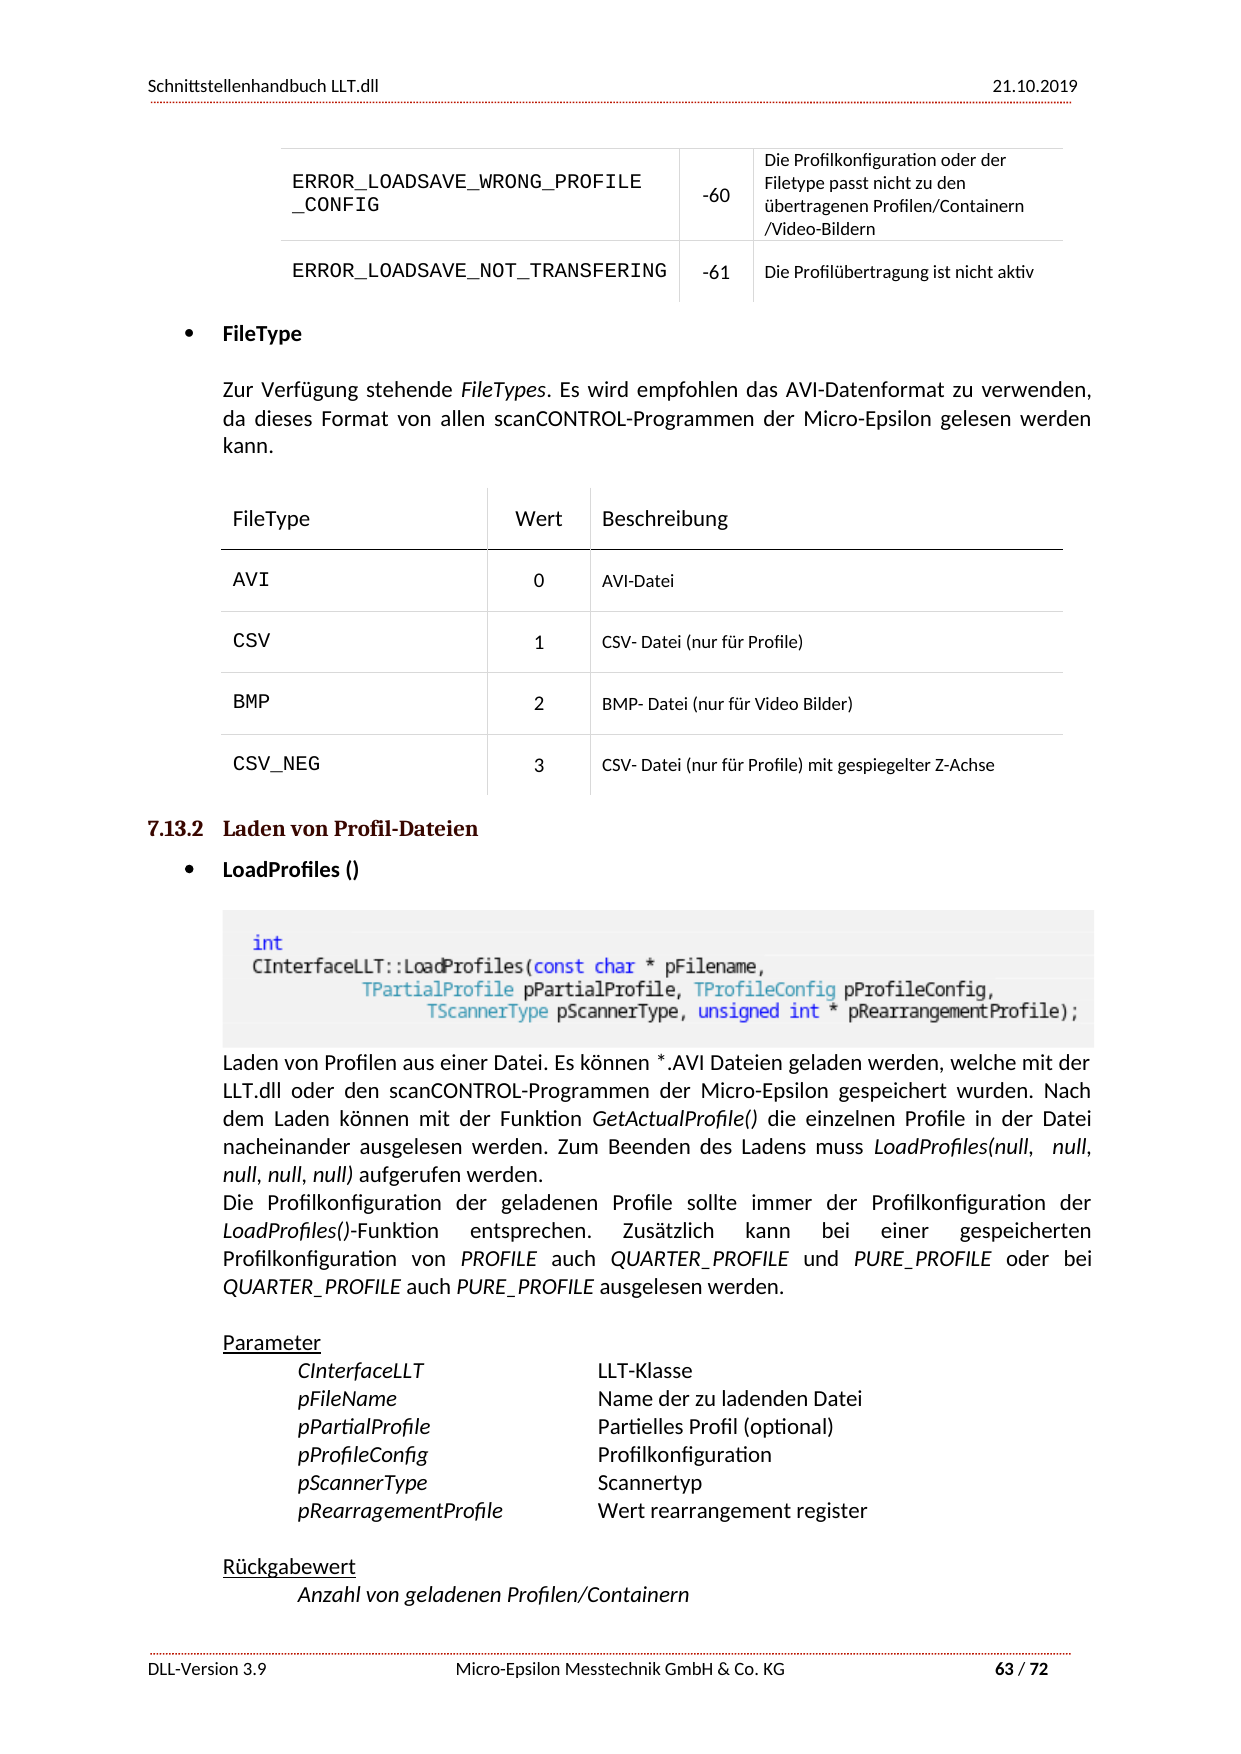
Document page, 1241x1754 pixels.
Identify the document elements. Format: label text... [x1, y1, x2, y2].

table_header FileType [221, 488, 487, 549]
table_cell 3 [488, 735, 590, 795]
list Die Profilkonfiguration der geladenen Profile sollte immer der Profilkonfiguration der LoadProfiles()-Funktion entsprechen. Zusätzlich kann bei einer gespeicherten Profilkonfiguration von PROFILE auch QUARTER_PROFILE und PURE_PROFILE oder bei QUARTER_PROFILE auch PURE_PROFILE ausgelesen werden. [223, 1188, 1093, 1300]
table_cell 1 [488, 612, 590, 672]
list Rückgabewert [223, 1552, 1093, 1580]
table_cell BMP- Datei (nur für Video Bilder) [591, 673, 1063, 733]
table_cell AVI [221, 550, 487, 611]
subtitle Laden von Profil-Dateien [148, 816, 1093, 842]
list pRearragementProfile Wert rearrangement register [223, 1496, 1093, 1524]
table_cell CSV- Datei (nur für Profile) mit gespiegelter Z-Achse [591, 735, 1063, 795]
list LoadProfiles () [185, 855, 1093, 883]
table_cell 2 [488, 673, 590, 733]
table_cell -60 [680, 149, 753, 240]
table_cell -61 [680, 241, 753, 302]
table_cell Die Profilkonfiguration oder der Filetype passt nicht zu den übertragenen Profilen/Containern /Video-Bildern [754, 149, 1063, 240]
list CInterfaceLLT LLT-Klasse [223, 1356, 1093, 1384]
list pPartialProfile Partielles Profil (optional) [223, 1412, 1093, 1440]
table_header Beschreibung [591, 488, 1063, 549]
table_cell ERROR_LOADSAVE_NOT_TRANSFERING [281, 241, 679, 302]
table_cell CSV_NEG [221, 735, 487, 795]
table_cell Die Profilübertragung ist nicht aktiv [754, 241, 1063, 302]
list Zur Verfügung stehende FileTypes. Es wird empfohlen das AVI-Datenformat zu verwenden, da dieses Format von allen scanCONTROL-Programmen der Micro-Epsilon gelesen werden kann. [223, 348, 1093, 460]
table_cell CSV- Datei (nur für Profile) [591, 612, 1063, 672]
list Laden von Profilen aus einer Datei. Es können *.AVI Dateien geladen werden, welche mit der LLT.dll oder den scanCONTROL-Programmen der Micro-Epsilon gespeichert wurden. Nach dem Laden können mit der Funktion GetActualProfile() die einzelnen Profile in der Datei nacheinander ausgelesen werden. Zum Beenden des Ladens muss LoadProfiles(null, null, null, null, null) aufgerufen werden. [223, 1048, 1093, 1188]
list Parameter [223, 1328, 1093, 1356]
table_cell 0 [488, 550, 590, 611]
table_cell BMP [221, 673, 487, 733]
list pScannerType Scannertyp [223, 1468, 1093, 1496]
table_header Wert [488, 488, 590, 549]
list FileType [185, 319, 1093, 348]
table_cell AVI-Datei [591, 550, 1063, 611]
list pProfileConfig Profilkonfiguration [223, 1440, 1093, 1468]
list Anzahl von geladenen Profilen/Containern [223, 1580, 1093, 1608]
list pFileName Name der zu ladenden Datei [223, 1384, 1093, 1412]
table_cell ERROR_LOADSAVE_WRONG_PROFILE _CONFIG [281, 149, 679, 240]
table_cell CSV [221, 612, 487, 672]
